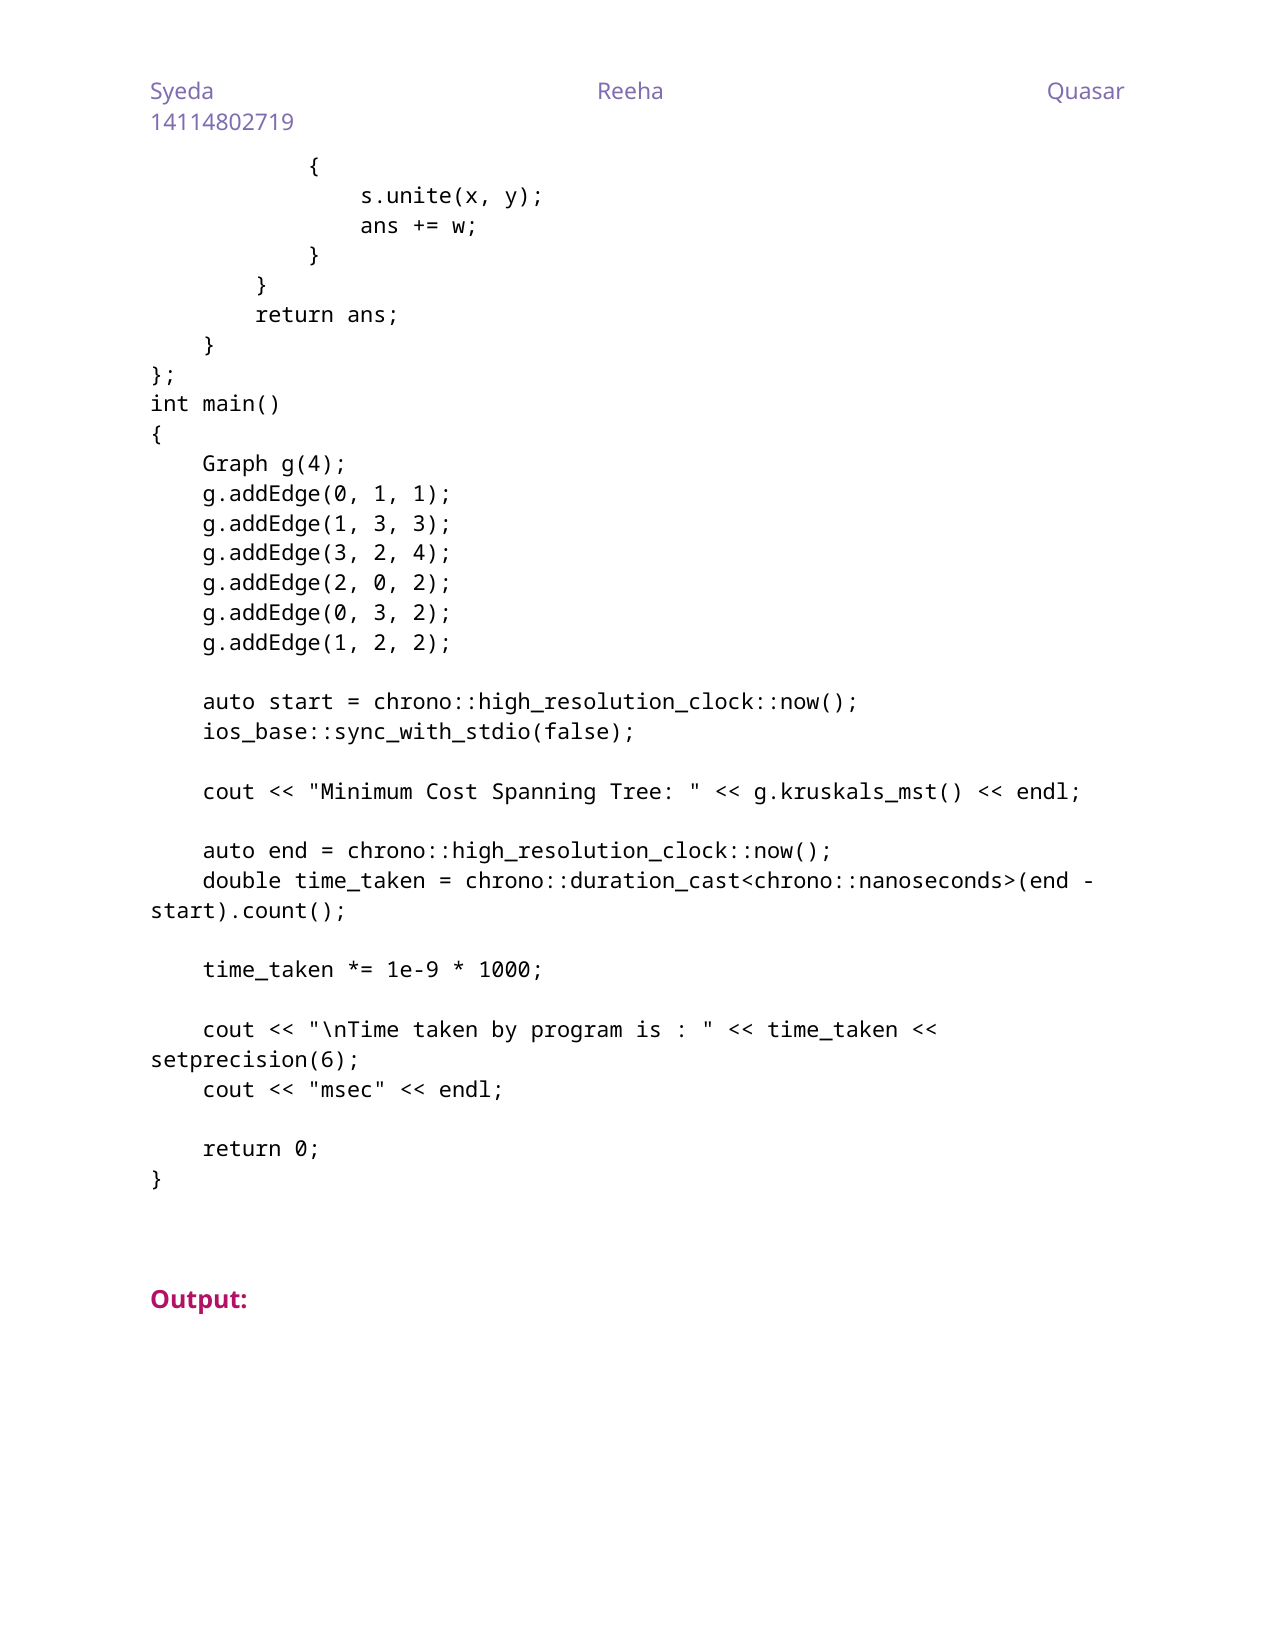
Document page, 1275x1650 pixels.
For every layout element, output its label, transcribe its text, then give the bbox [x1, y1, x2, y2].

text cout << "\nTime taken by program is : " << time_taken << setprecision(6); [150, 1014, 1125, 1073]
text ans += w; [150, 209, 1125, 239]
text time_taken *= 1e-9 * 1000; [150, 954, 1125, 984]
text } [150, 269, 1125, 299]
text return ans; [150, 299, 1125, 329]
text g.addEdge(3, 2, 4); [150, 537, 1125, 567]
text g.addEdge(1, 2, 2); [150, 627, 1125, 656]
text ios_base::sync_with_stdio(false); [150, 716, 1125, 746]
text g.addEdge(2, 0, 2); [150, 567, 1125, 597]
text { [150, 150, 1125, 180]
text s.unite(x, y); [150, 180, 1125, 209]
text } [150, 1163, 1125, 1193]
text double time_taken = chrono::duration_cast<chrono::nanoseconds>(end - start).count(); [150, 865, 1125, 924]
text int main() [150, 388, 1125, 418]
text auto start = chrono::high_resolution_clock::now(); [150, 686, 1125, 716]
text }; [150, 358, 1125, 388]
text g.addEdge(0, 3, 2); [150, 597, 1125, 627]
text g.addEdge(0, 1, 1); [150, 478, 1125, 507]
text cout << "Minimum Cost Spanning Tree: " << g.kruskals_mst() << endl; [150, 776, 1125, 805]
text Output: [150, 1282, 1125, 1316]
text g.addEdge(1, 3, 3); [150, 507, 1125, 537]
text auto end = chrono::high_resolution_clock::now(); [150, 835, 1125, 865]
text cout << "msec" << endl; [150, 1073, 1125, 1103]
text } [150, 329, 1125, 358]
text } [150, 239, 1125, 269]
text return 0; [150, 1133, 1125, 1163]
text { [150, 418, 1125, 448]
text Graph g(4); [150, 448, 1125, 478]
